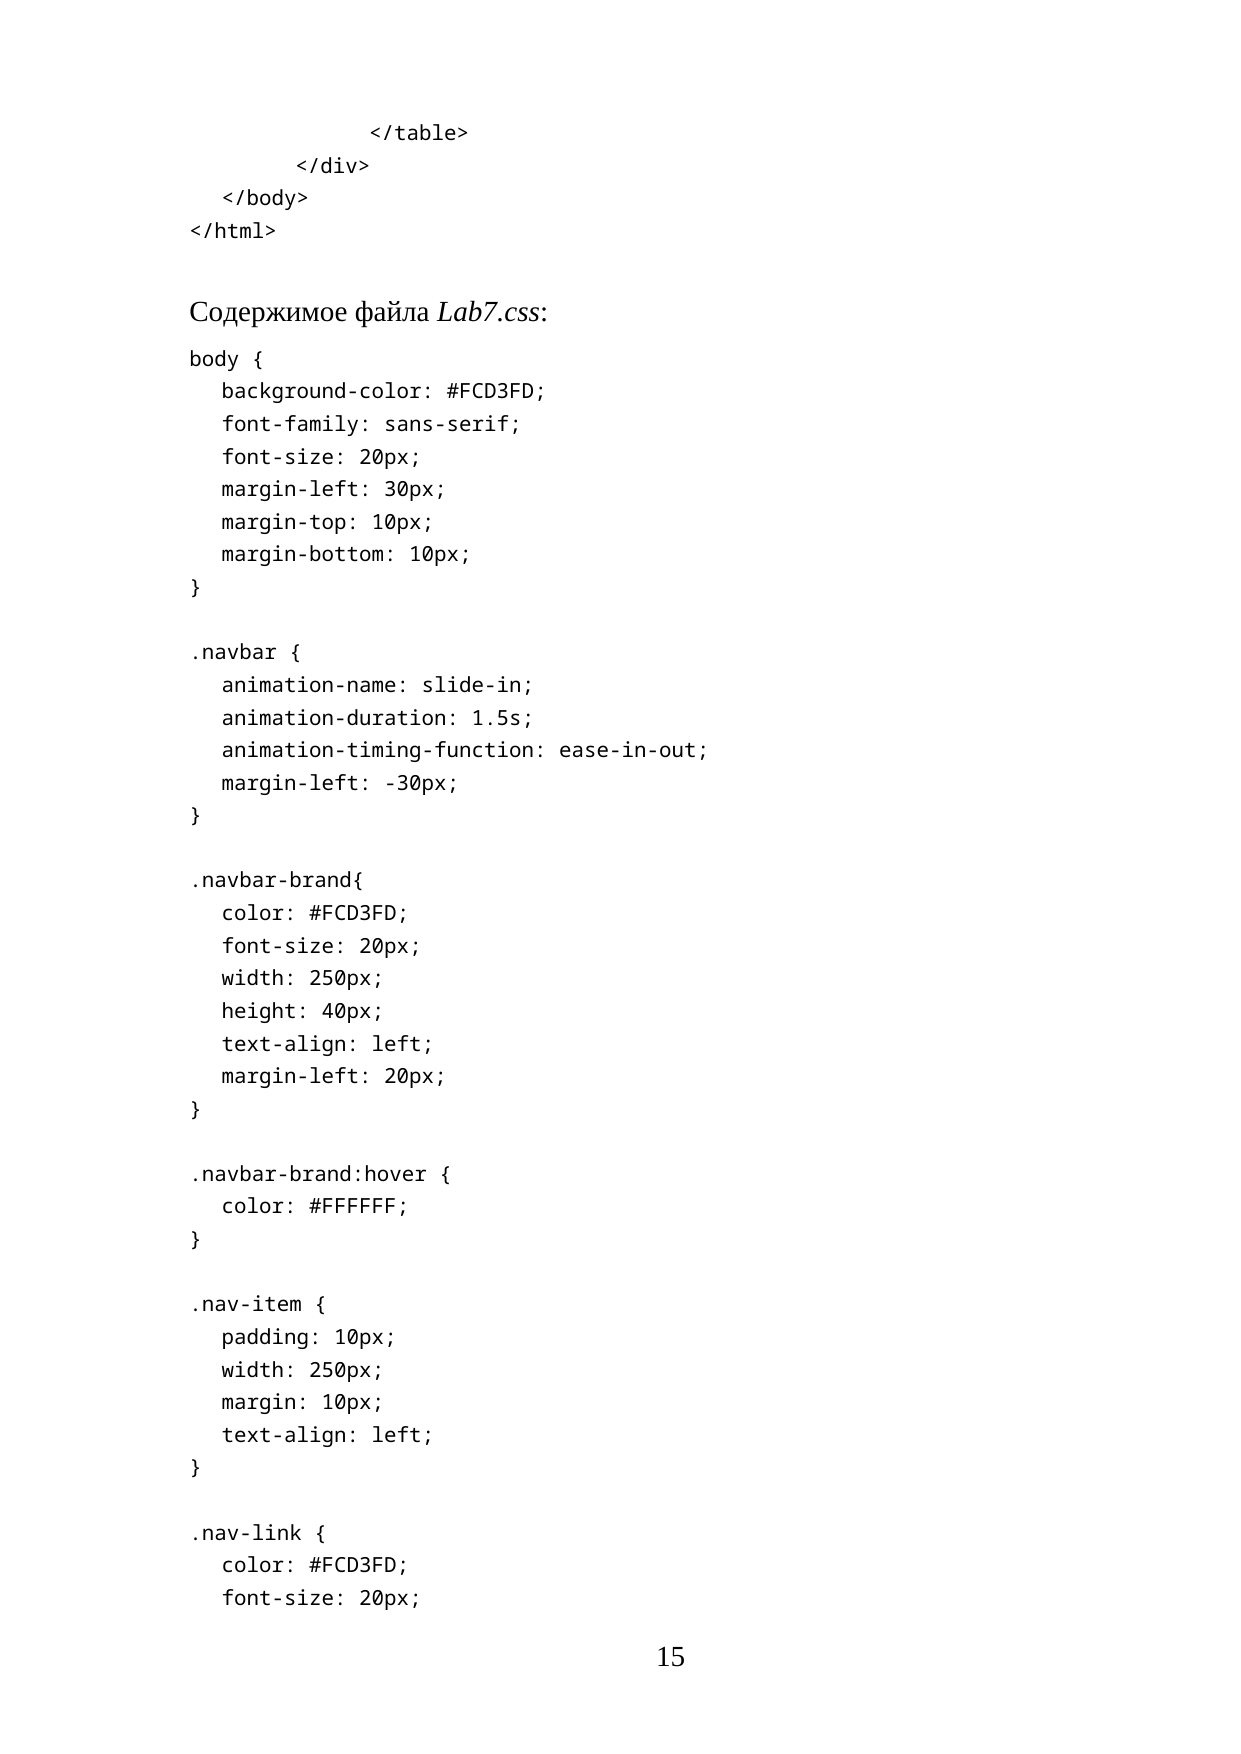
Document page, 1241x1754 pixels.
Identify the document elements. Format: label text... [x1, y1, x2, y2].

text </div> [148, 151, 1152, 179]
text font-size: 20px; [148, 1583, 1152, 1611]
text </table> [148, 118, 1152, 147]
text } [148, 800, 1152, 829]
text padding: 10px; [148, 1322, 1152, 1351]
text </html> [148, 216, 1152, 244]
text text-align: left; [148, 1029, 1152, 1057]
text .nav-link { [148, 1518, 1152, 1546]
text </body> [148, 183, 1152, 212]
text color: #FFFFFF; [148, 1192, 1152, 1220]
text margin-left: 30px; [148, 474, 1152, 503]
text width: 250px; [148, 963, 1152, 992]
text animation-timing-function: ease-in-out; [148, 735, 1152, 764]
text margin-left: 20px; [148, 1061, 1152, 1090]
text } [148, 1452, 1152, 1481]
text font-size: 20px; [148, 442, 1152, 470]
text .navbar-brand:hover { [148, 1159, 1152, 1187]
text height: 40px; [148, 996, 1152, 1024]
text width: 250px; [148, 1355, 1152, 1383]
text animation-name: slide-in; [148, 670, 1152, 698]
text .nav-item { [148, 1289, 1152, 1318]
text margin-left: -30px; [148, 768, 1152, 796]
text Содержимое файла Lab7.css: [148, 294, 1152, 327]
text color: #FCD3FD; [148, 1550, 1152, 1579]
text .navbar { [148, 637, 1152, 666]
text font-family: sans-serif; [148, 409, 1152, 438]
text font-size: 20px; [148, 931, 1152, 959]
text text-align: left; [148, 1420, 1152, 1448]
text } [148, 572, 1152, 601]
text background-color: #FCD3FD; [148, 377, 1152, 405]
text animation-duration: 1.5s; [148, 703, 1152, 731]
text } [148, 1094, 1152, 1122]
text margin-top: 10px; [148, 507, 1152, 535]
text color: #FCD3FD; [148, 898, 1152, 927]
text .navbar-brand{ [148, 866, 1152, 894]
text body { [148, 344, 1152, 372]
text margin: 10px; [148, 1387, 1152, 1416]
text } [148, 1224, 1152, 1253]
text margin-bottom: 10px; [148, 539, 1152, 568]
